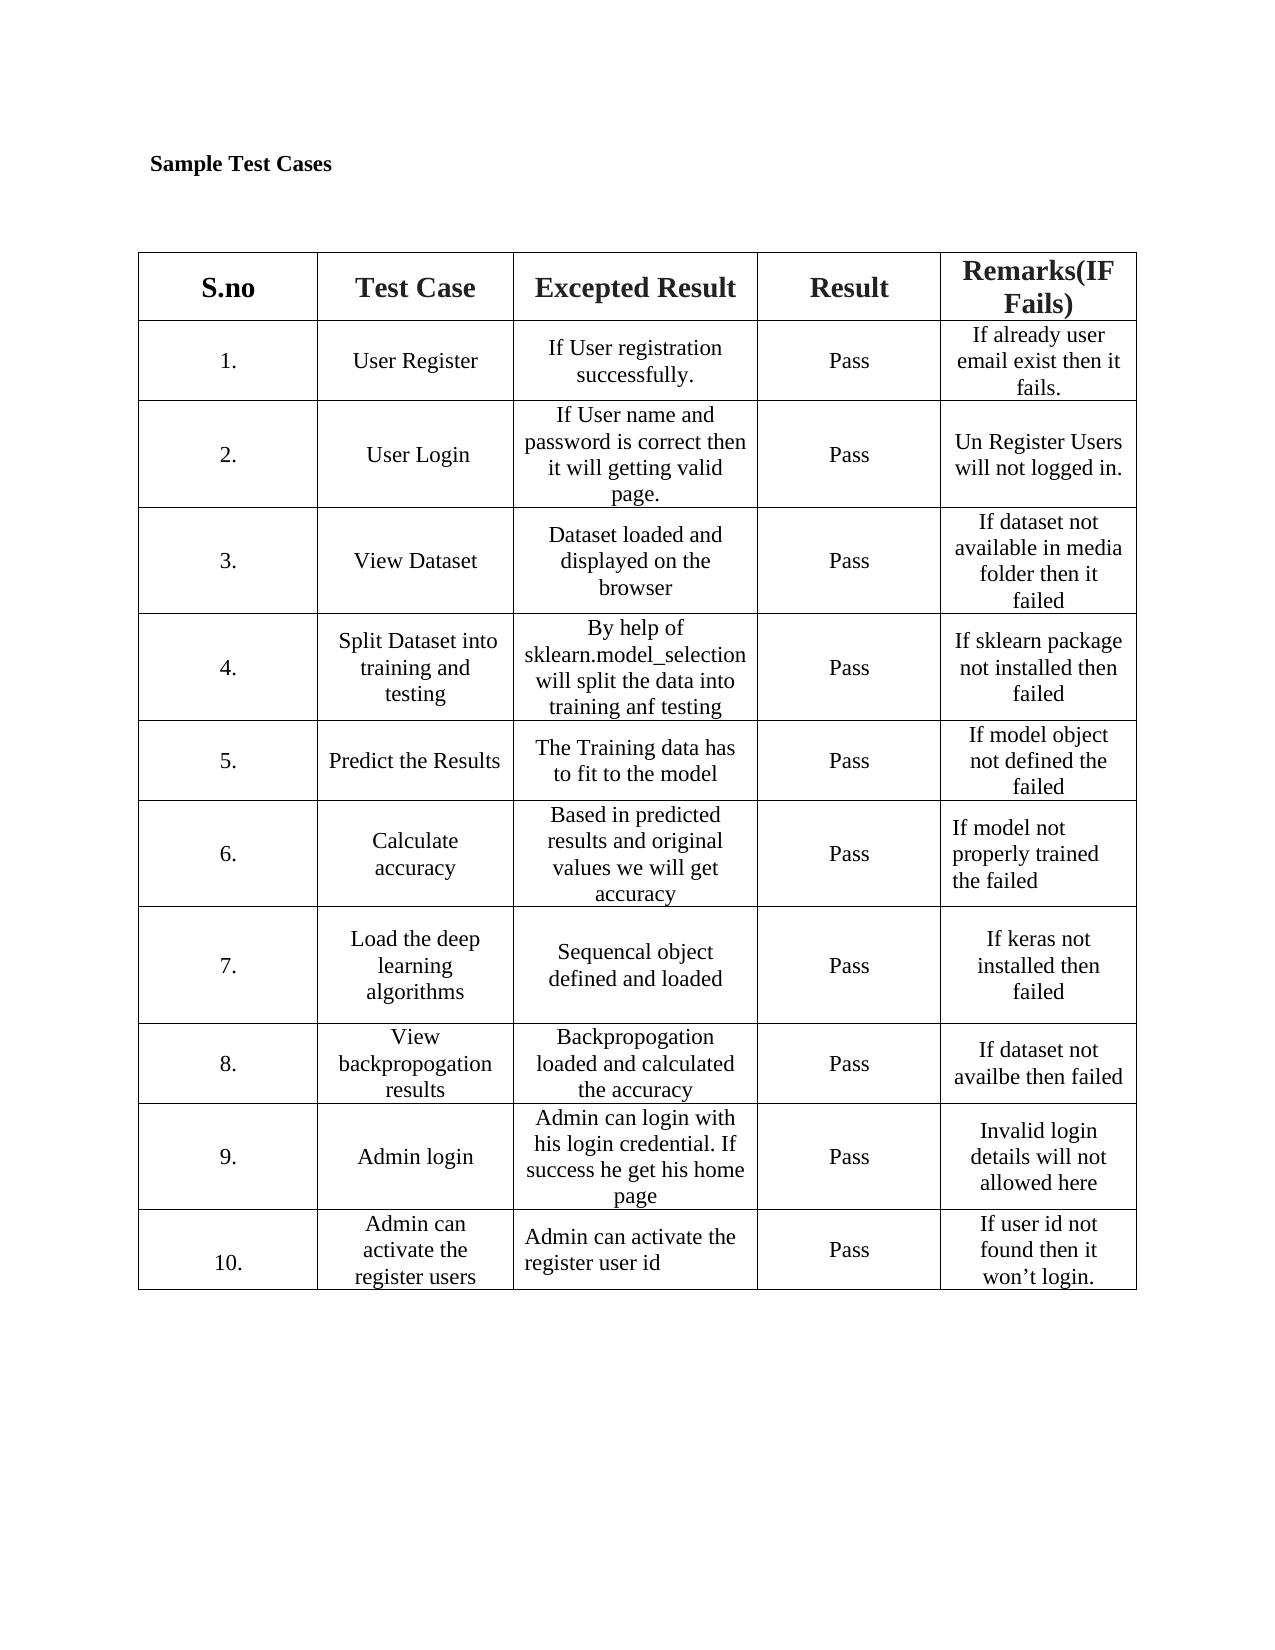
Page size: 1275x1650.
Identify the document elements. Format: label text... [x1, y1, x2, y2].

table_cell Dataset loaded and displayed on the browser [514, 508, 757, 613]
table_cell 8. [139, 1024, 317, 1102]
table_cell Admin can login with his login credential. If success he get his home page [514, 1104, 757, 1209]
table_cell If User name and password is correct then it will getting valid page. [514, 401, 757, 507]
table_cell Sequencal object defined and loaded [514, 907, 757, 1022]
table_cell View Dataset [318, 508, 513, 613]
table_cell 3. [139, 508, 317, 613]
table_cell 2. [139, 401, 317, 507]
table_cell Pass [758, 1104, 940, 1209]
table_header Test Case [318, 253, 513, 320]
table_cell If sklearn package not installed then failed [941, 614, 1136, 720]
table_cell If model not properly trained the failed [941, 801, 1136, 906]
table_cell Split Dataset into training and testing [318, 614, 513, 720]
table_cell 4. [139, 614, 317, 720]
table_cell If user id not found then it won’t login. [941, 1210, 1136, 1289]
table_cell Pass [758, 801, 940, 906]
table_cell 6. [139, 801, 317, 906]
text Sample Test Cases [150, 150, 1125, 176]
table_cell Pass [758, 907, 940, 1022]
table_header Remarks(IF Fails) [1073, 253, 1136, 320]
table_cell User Login [318, 401, 513, 507]
table_cell View backpropogation results [318, 1024, 513, 1102]
table_cell 10. [139, 1210, 317, 1289]
table_header S.no [139, 253, 317, 320]
table_cell 7. [139, 907, 317, 1022]
table_cell If dataset not available in media folder then it failed [941, 508, 1136, 613]
table_cell Based in predicted results and original values we will get accuracy [514, 801, 757, 906]
table_header Result [758, 253, 940, 320]
table_header Remarks(IF Fails) [941, 253, 1004, 320]
table_cell Admin can activate the register users [318, 1210, 513, 1289]
table_header Excepted Result [514, 253, 757, 320]
table_cell User Register [318, 321, 513, 400]
table_cell 1. [139, 321, 317, 400]
table_cell Admin login [318, 1104, 513, 1209]
table_cell Pass [758, 1024, 940, 1102]
table_cell By help of sklearn.model_selection will split the data into training anf testing [514, 614, 757, 720]
table_cell Predict the Results [318, 721, 513, 800]
table_cell Backpropogation loaded and calculated the accuracy [514, 1024, 757, 1102]
table_cell If keras not installed then failed [941, 907, 1136, 1022]
table_cell Pass [758, 321, 940, 400]
table_cell If User registration successfully. [514, 321, 757, 400]
table_cell Invalid login details will not allowed here [941, 1104, 1136, 1209]
table_cell Pass [758, 508, 940, 613]
table_cell If already user email exist then it fails. [941, 321, 1136, 400]
table_cell Calculate accuracy [318, 801, 513, 906]
table_cell If dataset not availbe then failed [941, 1024, 1136, 1102]
table_cell Admin can activate the register user id [514, 1210, 757, 1289]
table_cell The Training data has to fit to the model [514, 721, 757, 800]
table_cell Pass [758, 721, 940, 800]
table_cell Pass [758, 401, 940, 507]
table_cell Un Register Users will not logged in. [941, 401, 1136, 507]
table_cell Load the deep learning algorithms [318, 907, 513, 1022]
table_cell Pass [758, 614, 940, 720]
table_cell If model object not defined the failed [941, 721, 1136, 800]
table_cell Pass [758, 1210, 940, 1289]
table_cell 5. [139, 721, 317, 800]
table_cell 9. [139, 1104, 317, 1209]
